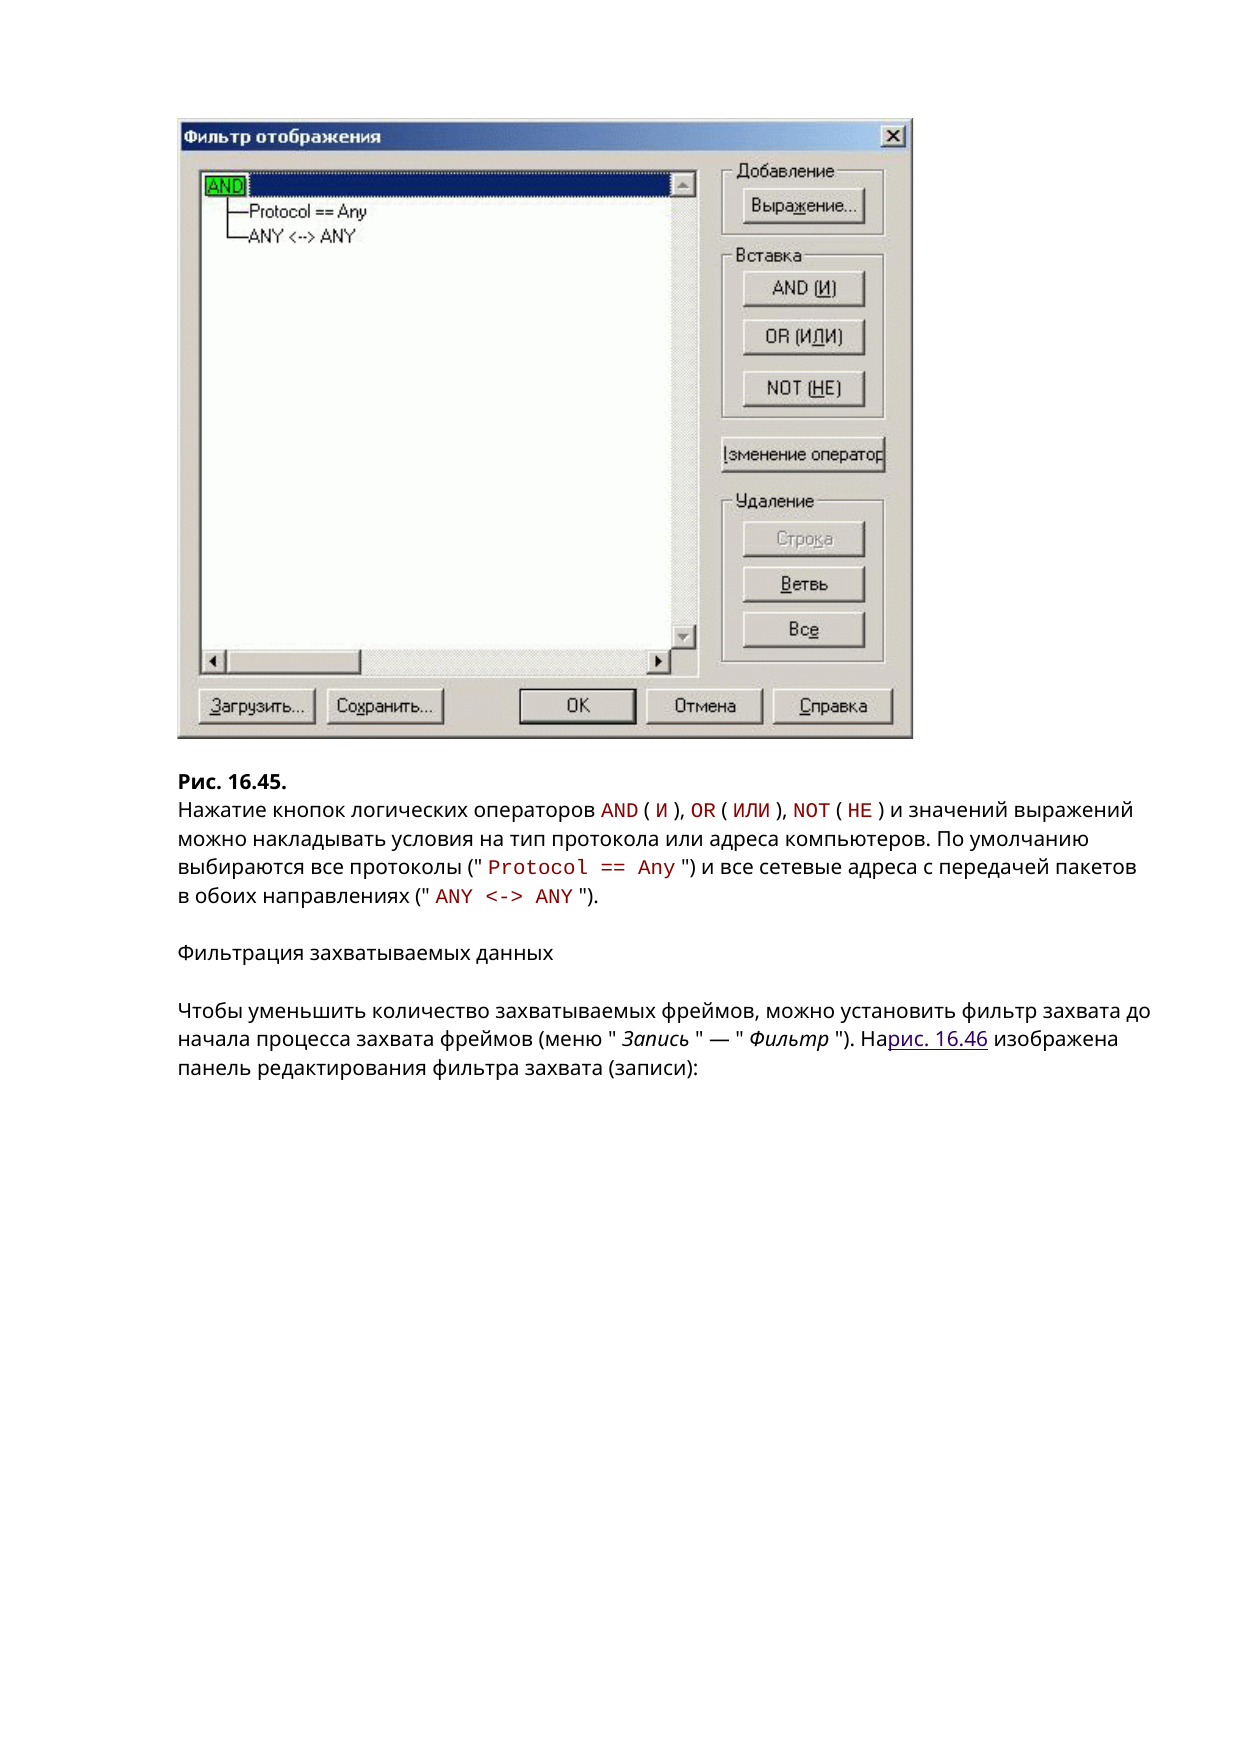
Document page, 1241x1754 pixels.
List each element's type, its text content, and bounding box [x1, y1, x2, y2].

text Чтобы уменьшить количество захватываемых фреймов, можно установить фильтр захвата до начала процесса захвата фреймов (меню " Запись " — " Фильтр "). Нарис. 16.46 изображена панель редактирования фильтра захвата (записи): [177, 996, 1152, 1081]
text Нажатие кнопок логических операторов AND ( И ), OR ( ИЛИ ), NOT ( НЕ ) и значений выражений можно накладывать условия на тип протокола или адреса компьютеров. По умолчанию выбираются все протоколы (" Protocol == Any ") и все сетевые адреса с передачей пакетов в обоих направлениях (" ANY <-> ANY "). [177, 795, 1152, 909]
text Фильтрация захватываемых данных [177, 938, 1152, 967]
text Рис. 16.45. [177, 738, 1152, 795]
picture [177, 118, 914, 739]
